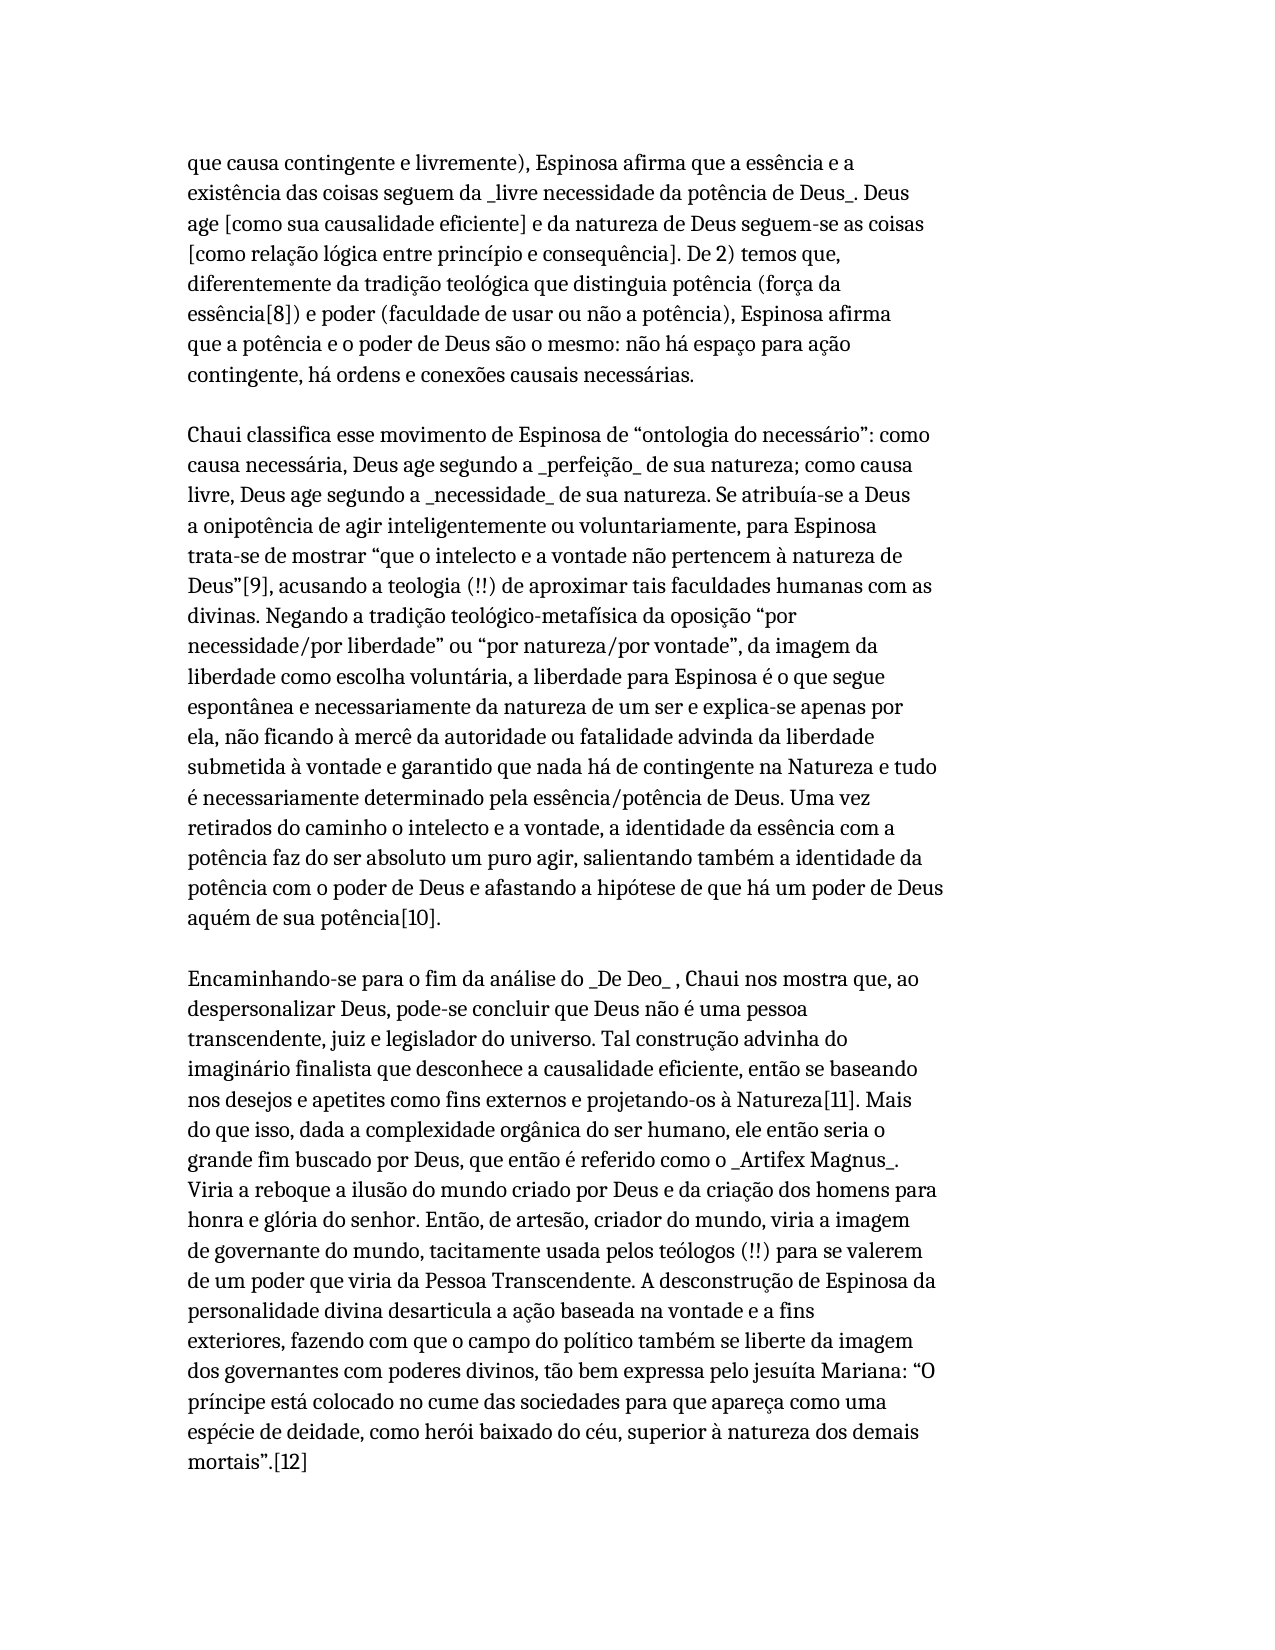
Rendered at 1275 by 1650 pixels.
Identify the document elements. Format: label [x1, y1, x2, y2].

text [187, 150, 1087, 1475]
